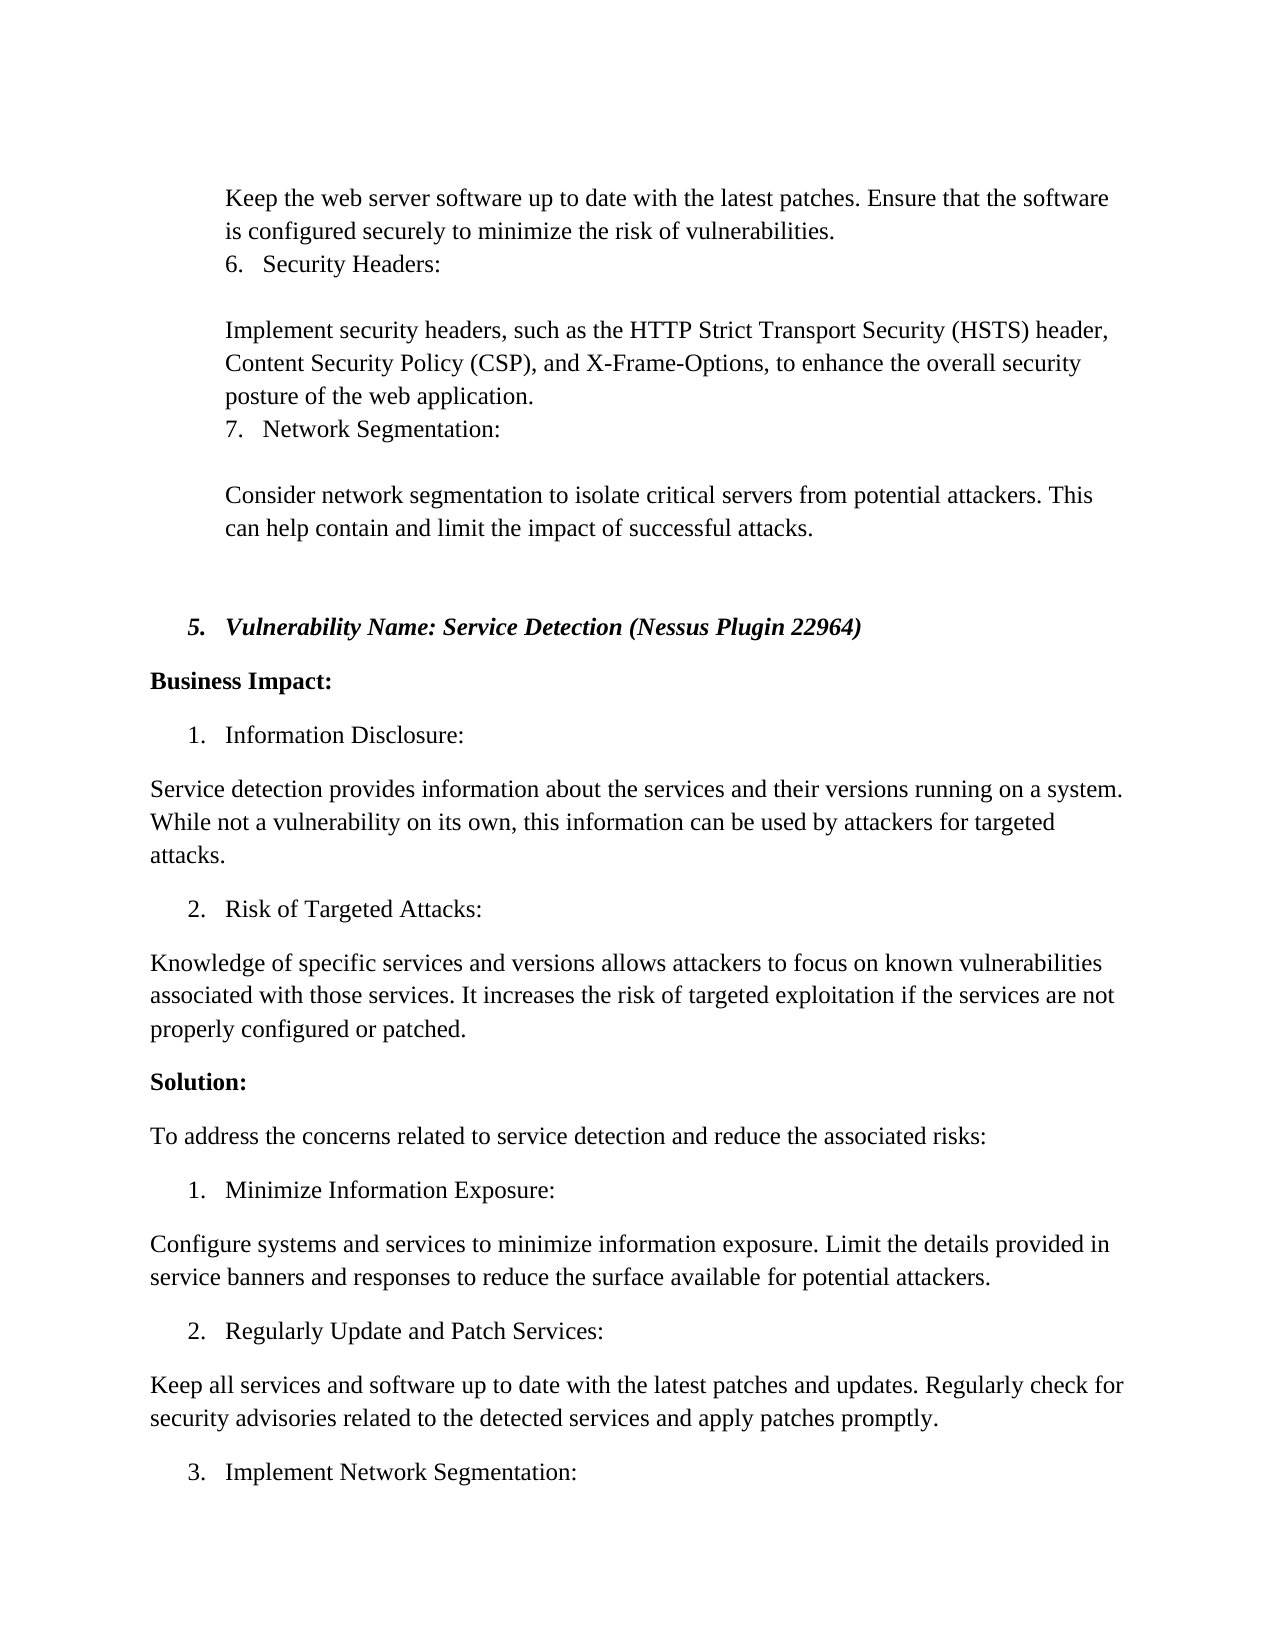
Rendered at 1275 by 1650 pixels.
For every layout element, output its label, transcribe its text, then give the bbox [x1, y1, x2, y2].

text Solution: [150, 1067, 1125, 1096]
text To address the concerns related to service detection and reduce the associated risks: [150, 1121, 1125, 1150]
text Keep all services and software up to date with the latest patches and updates. Regularly check for security advisories related to the detected services and apply patches promptly. [150, 1370, 1125, 1432]
text Knowledge of specific services and versions allows attackers to focus on known vulnerabilities associated with those services. It increases the risk of targeted exploitation if the services are not properly configured or patched. [150, 948, 1125, 1042]
text Service detection provides information about the services and their versions running on a system. While not a vulnerability on its own, this information can be used by attackers for targeted attacks. [150, 774, 1125, 869]
list Network Segmentation: [225, 414, 1125, 443]
text Business Impact: [150, 666, 1125, 695]
list Vulnerability Name: Service Detection (Nessus Plugin 22964) [187, 612, 1125, 641]
list Consider network segmentation to isolate critical servers from potential attackers. This can help contain and limit the impact of successful attacks. [225, 480, 1125, 542]
list Risk of Targeted Attacks: [187, 894, 1125, 922]
list Information Disclosure: [187, 720, 1125, 749]
list Security Headers: [225, 249, 1125, 278]
list Minimize Information Exposure: [187, 1175, 1125, 1204]
list Implement Network Segmentation: [187, 1457, 1125, 1485]
list Implement security headers, such as the HTTP Strict Transport Security (HSTS) header, Content Security Policy (CSP), and X-Frame-Options, to enhance the overall security posture of the web application. [225, 315, 1125, 410]
list Keep the web server software up to date with the latest patches. Ensure that the software is configured securely to minimize the risk of vulnerabilities. [225, 183, 1125, 245]
list Regularly Update and Patch Services: [187, 1316, 1125, 1345]
text Configure systems and services to minimize information exposure. Limit the details provided in service banners and responses to reduce the surface available for potential attackers. [150, 1229, 1125, 1291]
